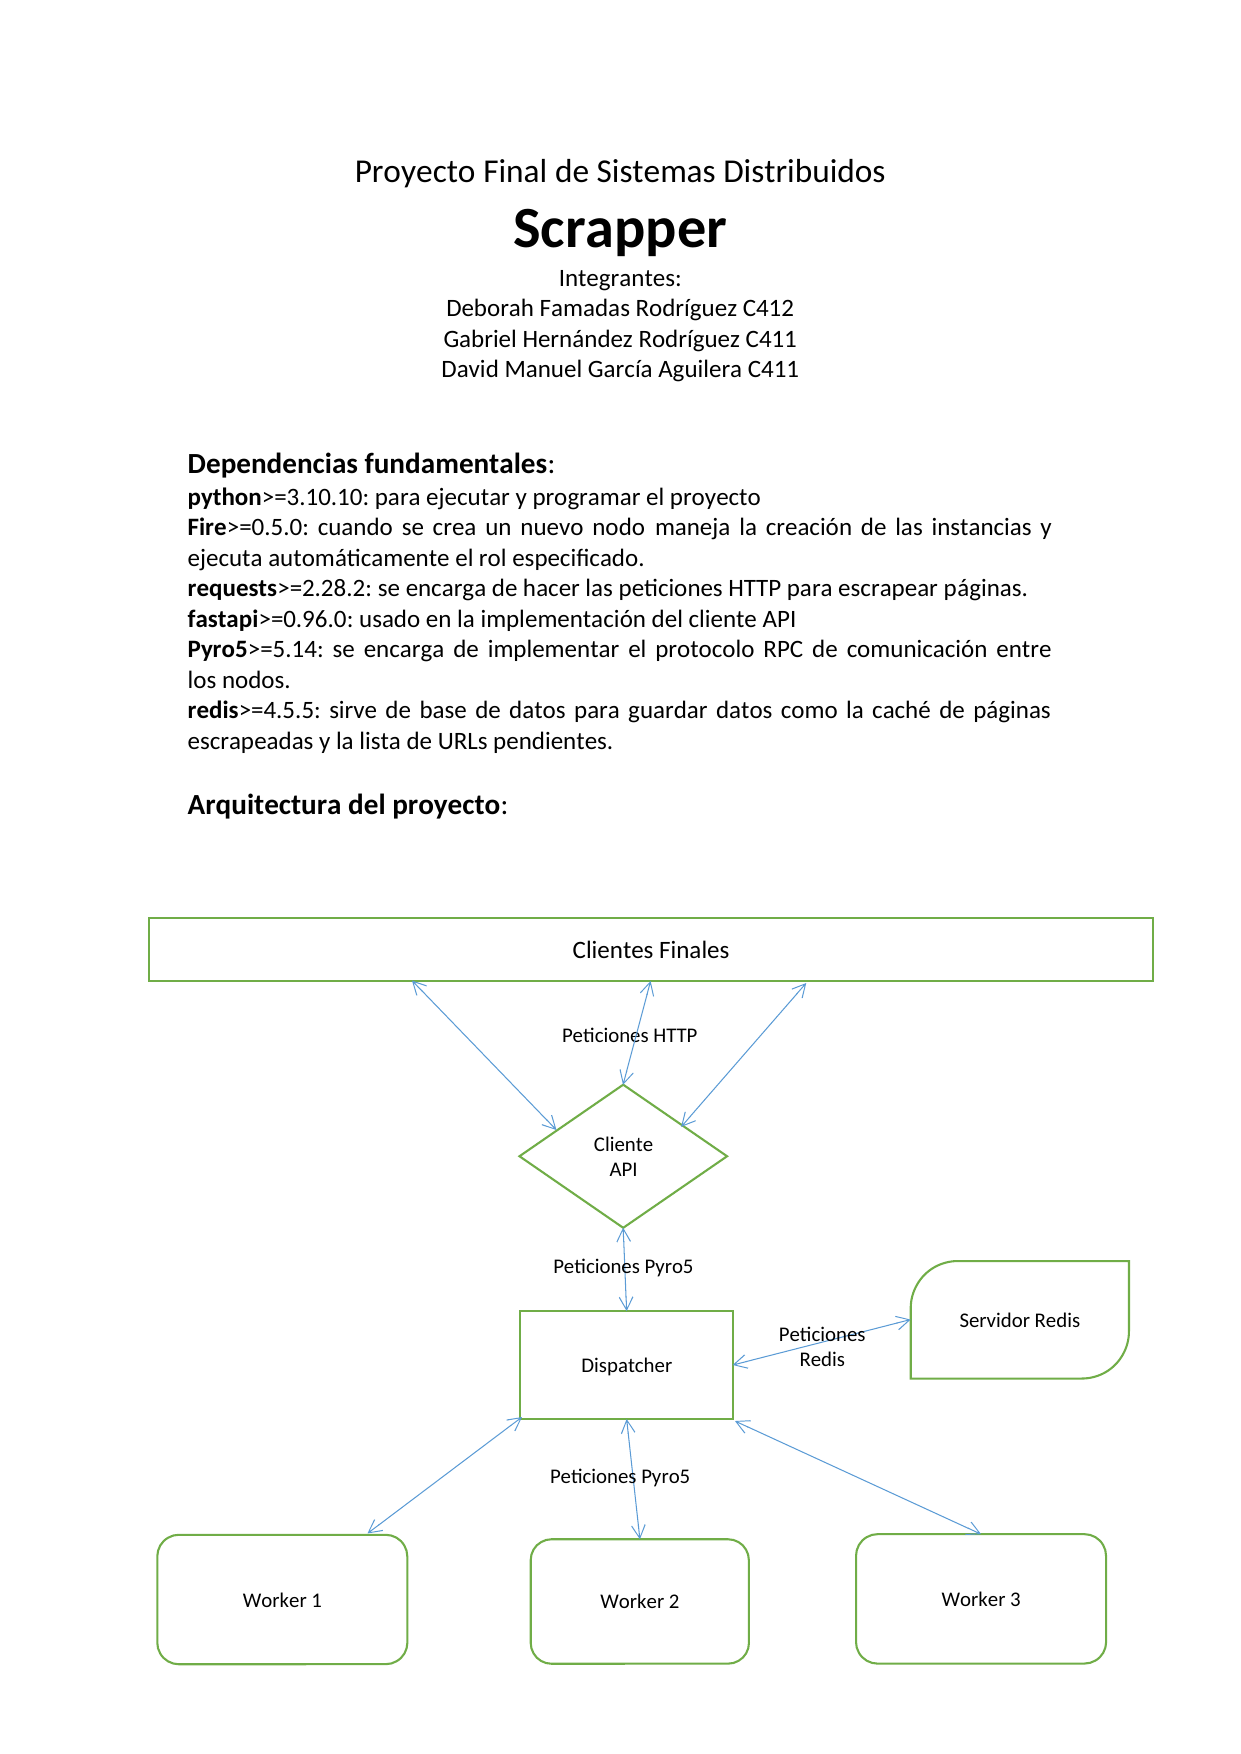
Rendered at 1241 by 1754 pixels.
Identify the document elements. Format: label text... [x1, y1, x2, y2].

text Integrantes: [187, 262, 1053, 292]
text Deborah Famadas Rodríguez C412 [187, 292, 1053, 323]
text Pyro5>=5.14: se encarga de implementar el protocolo RPC de comunicación entre los nodos. [187, 633, 1053, 694]
text Scrapper [187, 191, 1053, 262]
text redis>=4.5.5: sirve de base de datos para guardar datos como la caché de páginas escrapeadas y la lista de URLs pendientes. [187, 694, 1053, 755]
text Fire>=0.5.0: cuando se crea un nuevo nodo maneja la creación de las instancias y ejecuta automáticamente el rol especificado. [187, 511, 1053, 572]
text Arquitectura del proyecto: [187, 786, 1053, 822]
text requests>=2.28.2: se encarga de hacer las peticiones HTTP para escrapear páginas. [187, 572, 1053, 603]
text python>=3.10.10: para ejecutar y programar el proyecto [187, 481, 1053, 511]
text fastapi>=0.96.0: usado en la implementación del cliente API [187, 603, 1053, 633]
text Dependencias fundamentales: [187, 445, 1053, 481]
text Proyecto Final de Sistemas Distribuidos [187, 150, 1053, 191]
text Gabriel Hernández Rodríguez C411 [187, 323, 1053, 353]
text David Manuel García Aguilera C411 [187, 353, 1053, 384]
